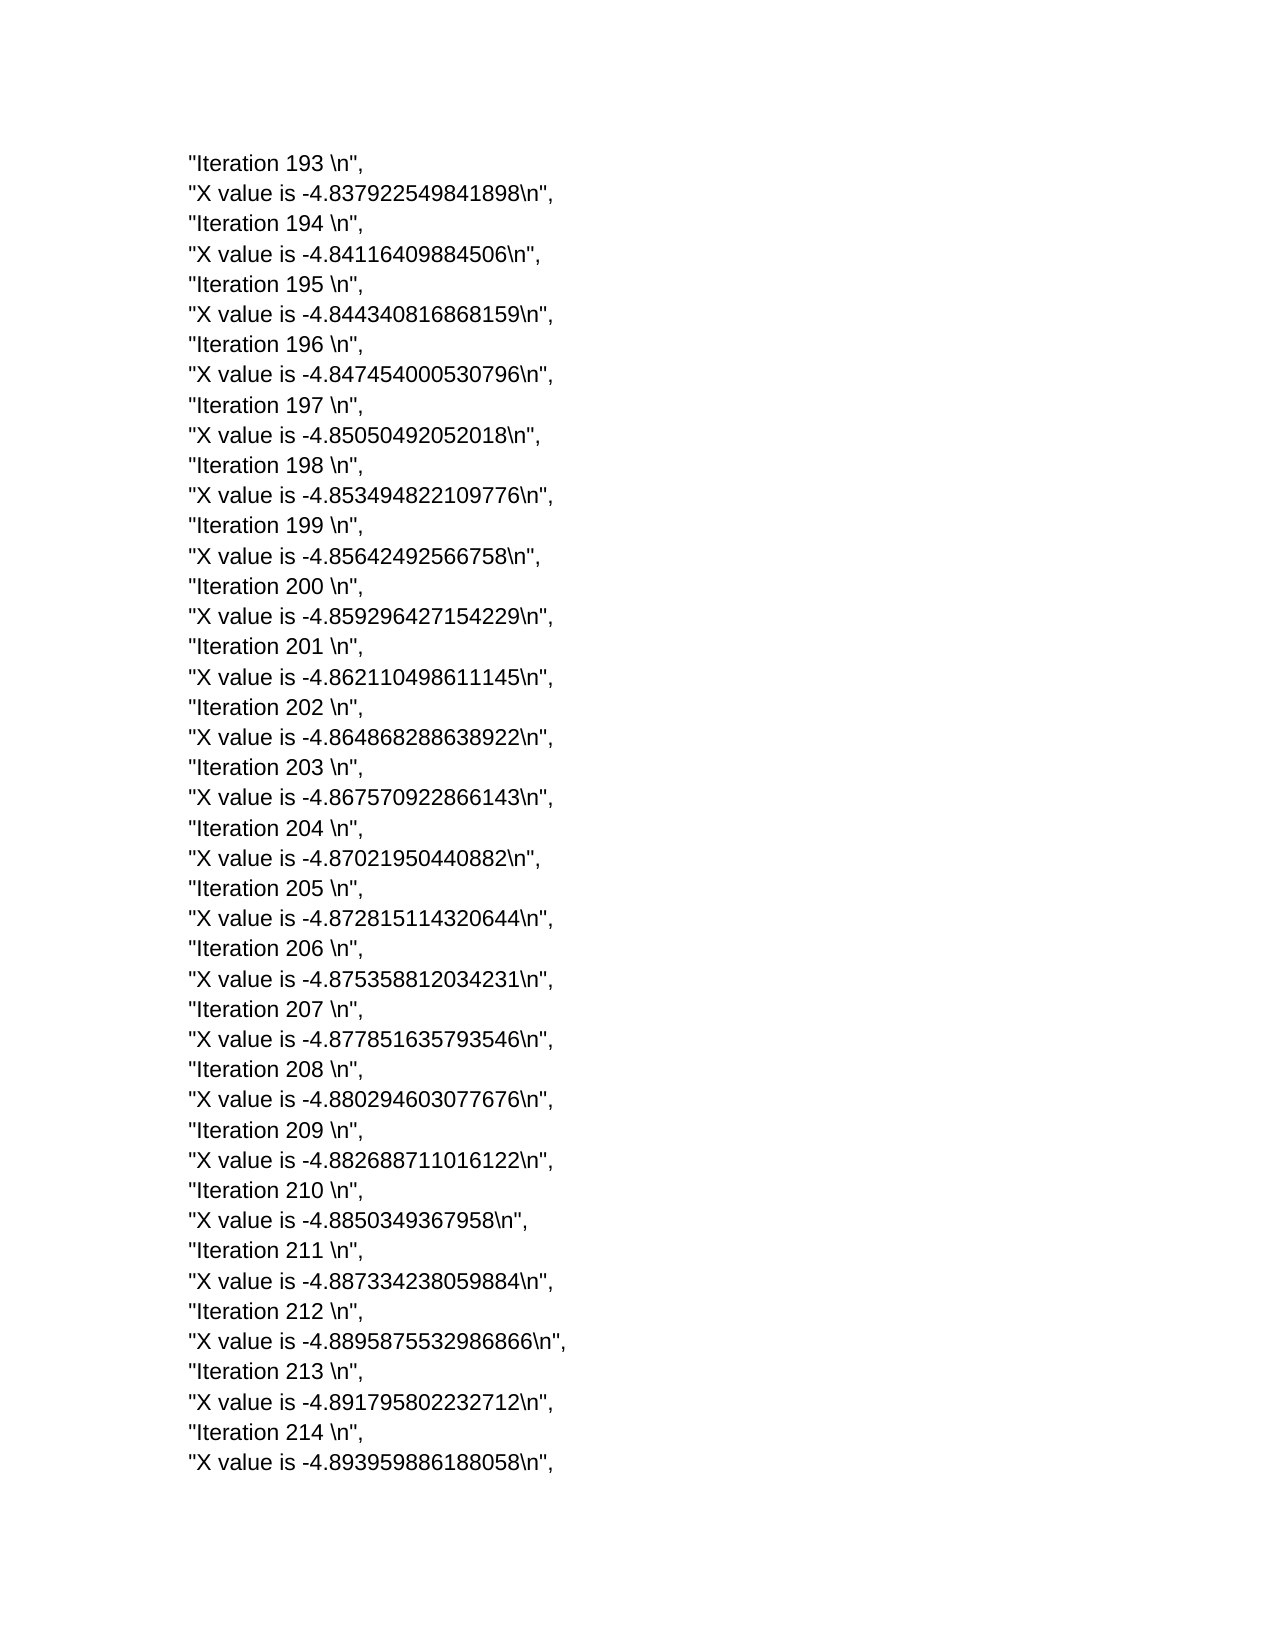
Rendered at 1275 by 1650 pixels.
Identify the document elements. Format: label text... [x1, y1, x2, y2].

text "X value is -4.8850349367958\n", [150, 1207, 1125, 1234]
text "Iteration 213 \n", [150, 1358, 1125, 1385]
text "Iteration 204 \n", [150, 814, 1125, 841]
text "Iteration 207 \n", [150, 996, 1125, 1022]
text "Iteration 193 \n", [150, 150, 1125, 176]
text "X value is -4.891795802232712\n", [150, 1388, 1125, 1415]
text "X value is -4.862110498611145\n", [150, 663, 1125, 690]
text "X value is -4.8895875532986866\n", [150, 1328, 1125, 1354]
text "X value is -4.859296427154229\n", [150, 603, 1125, 629]
text "Iteration 203 \n", [150, 754, 1125, 781]
text "Iteration 196 \n", [150, 331, 1125, 358]
text "X value is -4.847454000530796\n", [150, 361, 1125, 388]
text "X value is -4.84116409884506\n", [150, 241, 1125, 267]
text "X value is -4.85050492052018\n", [150, 422, 1125, 448]
text "X value is -4.853494822109776\n", [150, 482, 1125, 509]
text "Iteration 199 \n", [150, 512, 1125, 539]
text "Iteration 206 \n", [150, 935, 1125, 962]
text "Iteration 198 \n", [150, 452, 1125, 478]
text "Iteration 212 \n", [150, 1298, 1125, 1324]
text "Iteration 200 \n", [150, 573, 1125, 599]
text "X value is -4.844340816868159\n", [150, 301, 1125, 327]
text "Iteration 194 \n", [150, 210, 1125, 237]
text "X value is -4.877851635793546\n", [150, 1026, 1125, 1052]
text "Iteration 197 \n", [150, 392, 1125, 418]
text "Iteration 195 \n", [150, 271, 1125, 297]
text "X value is -4.875358812034231\n", [150, 966, 1125, 992]
text "X value is -4.867570922866143\n", [150, 784, 1125, 811]
text "X value is -4.872815114320644\n", [150, 905, 1125, 932]
text "Iteration 214 \n", [150, 1419, 1125, 1445]
text "Iteration 209 \n", [150, 1117, 1125, 1143]
text "X value is -4.837922549841898\n", [150, 180, 1125, 207]
text "Iteration 205 \n", [150, 875, 1125, 901]
text "Iteration 210 \n", [150, 1177, 1125, 1203]
text "X value is -4.887334238059884\n", [150, 1268, 1125, 1294]
text "X value is -4.882688711016122\n", [150, 1147, 1125, 1173]
text "X value is -4.85642492566758\n", [150, 543, 1125, 569]
text "X value is -4.864868288638922\n", [150, 724, 1125, 750]
text "Iteration 202 \n", [150, 694, 1125, 720]
text "X value is -4.893959886188058\n", [150, 1449, 1125, 1475]
text "X value is -4.87021950440882\n", [150, 845, 1125, 871]
text "X value is -4.880294603077676\n", [150, 1086, 1125, 1113]
text "Iteration 211 \n", [150, 1237, 1125, 1264]
text "Iteration 208 \n", [150, 1056, 1125, 1083]
text "Iteration 201 \n", [150, 633, 1125, 660]
